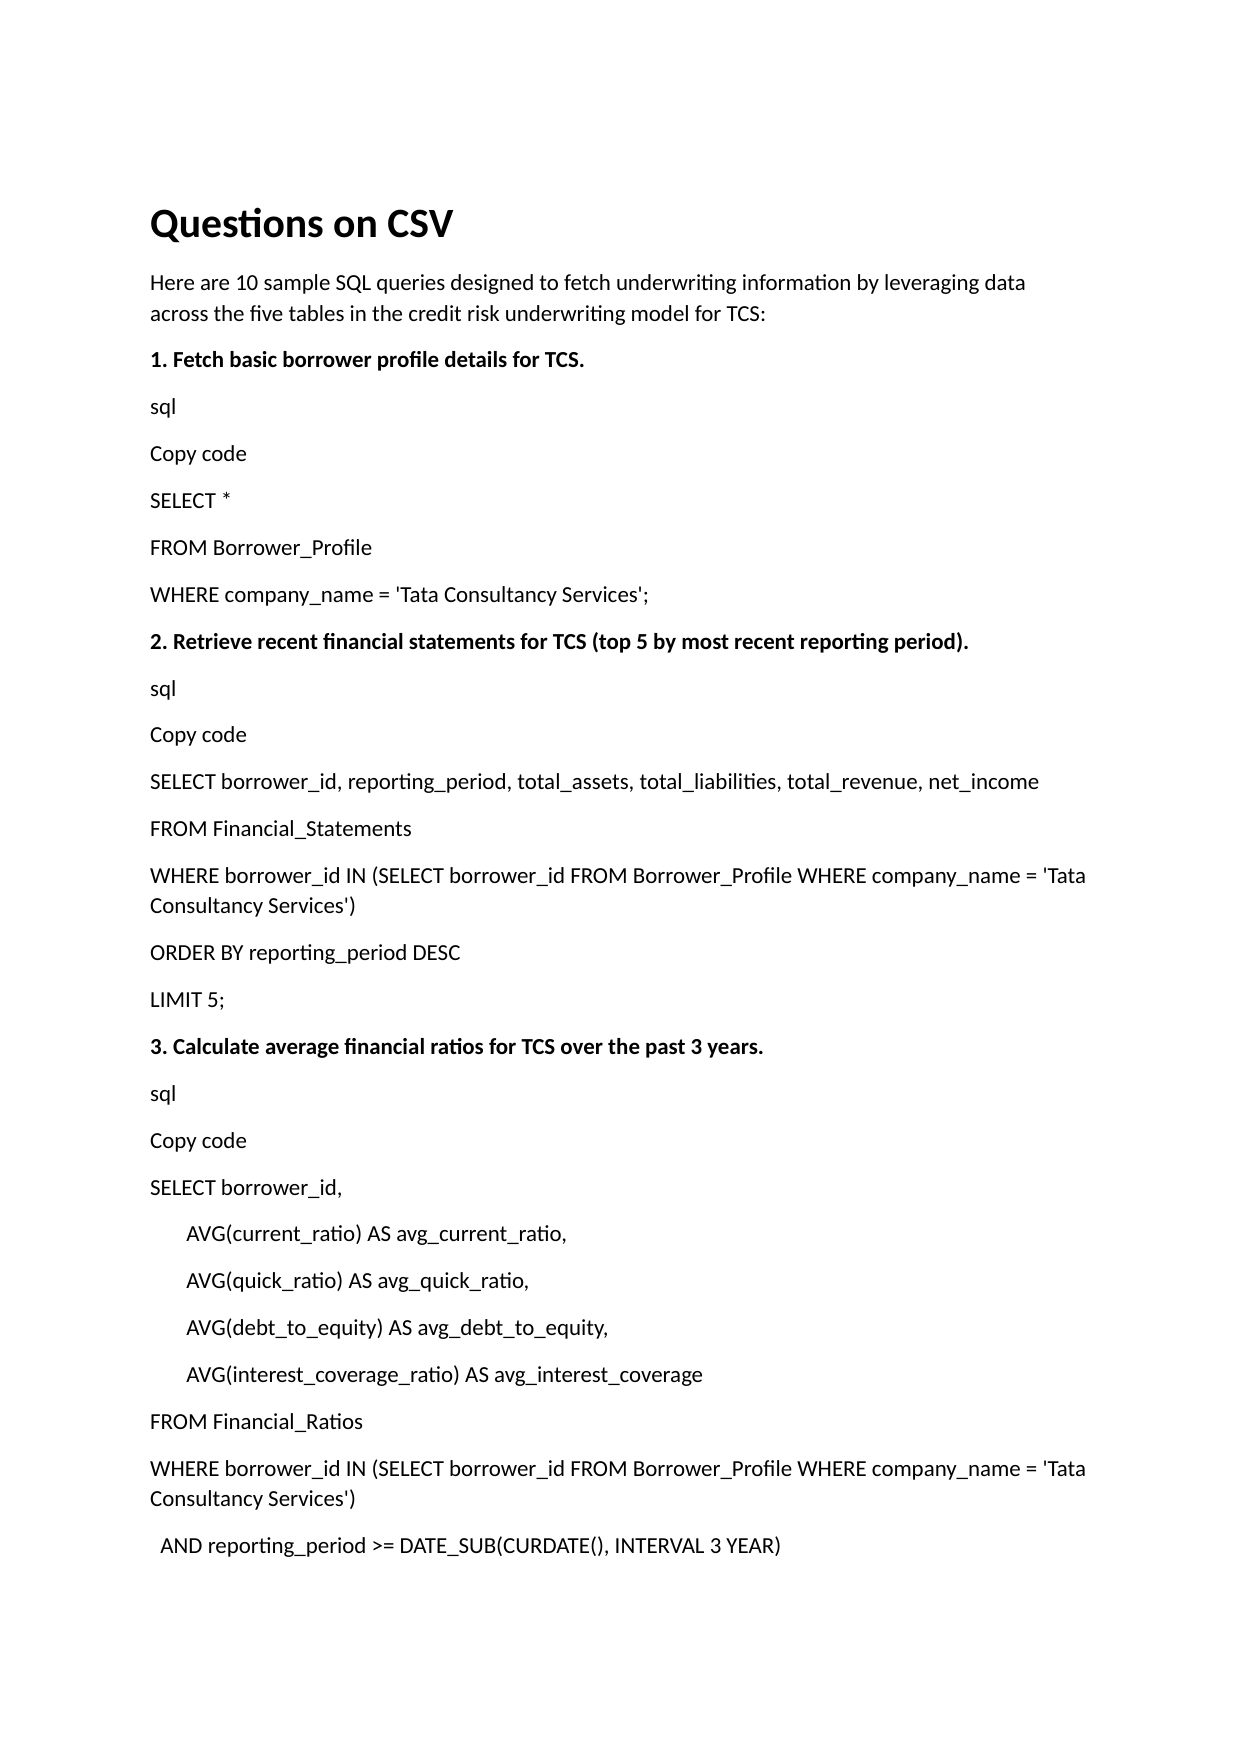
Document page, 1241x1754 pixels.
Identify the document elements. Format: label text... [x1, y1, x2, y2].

text 2. Retrieve recent financial statements for TCS (top 5 by most recent reporting period). [150, 627, 1090, 655]
text Copy code [150, 721, 1090, 748]
text SELECT borrower_id, [150, 1173, 1090, 1201]
text FROM Financial_Statements [150, 814, 1090, 842]
text sql [150, 392, 1090, 420]
text SELECT * [150, 486, 1090, 514]
text FROM Borrower_Profile [150, 533, 1090, 561]
text Here are 10 sample SQL queries designed to fetch underwriting information by leveraging data across the five tables in the credit risk underwriting model for TCS: [150, 268, 1090, 327]
text WHERE borrower_id IN (SELECT borrower_id FROM Borrower_Profile WHERE company_name = 'Tata Consultancy Services') [150, 1454, 1090, 1512]
text AVG(interest_coverage_ratio) AS avg_interest_coverage [150, 1360, 1090, 1388]
text WHERE company_name = 'Tata Consultancy Services'; [150, 580, 1090, 608]
text FROM Financial_Ratios [150, 1407, 1090, 1435]
text sql [150, 674, 1090, 702]
text Copy code [150, 439, 1090, 467]
text ORDER BY reporting_period DESC [150, 938, 1090, 966]
text AND reporting_period >= DATE_SUB(CURDATE(), INTERVAL 3 YEAR) [150, 1531, 1090, 1559]
text Questions on CSV [150, 197, 1090, 248]
text LIMIT 5; [150, 985, 1090, 1013]
text AVG(quick_ratio) AS avg_quick_ratio, [150, 1266, 1090, 1294]
text WHERE borrower_id IN (SELECT borrower_id FROM Borrower_Profile WHERE company_name = 'Tata Consultancy Services') [150, 861, 1090, 919]
text AVG(debt_to_equity) AS avg_debt_to_equity, [150, 1313, 1090, 1341]
text 1. Fetch basic borrower profile details for TCS. [150, 346, 1090, 373]
text sql [150, 1079, 1090, 1107]
text AVG(current_ratio) AS avg_current_ratio, [150, 1219, 1090, 1247]
text SELECT borrower_id, reporting_period, total_assets, total_liabilities, total_revenue, net_income [150, 767, 1090, 795]
text 3. Calculate average financial ratios for TCS over the past 3 years. [150, 1032, 1090, 1060]
text Copy code [150, 1126, 1090, 1154]
